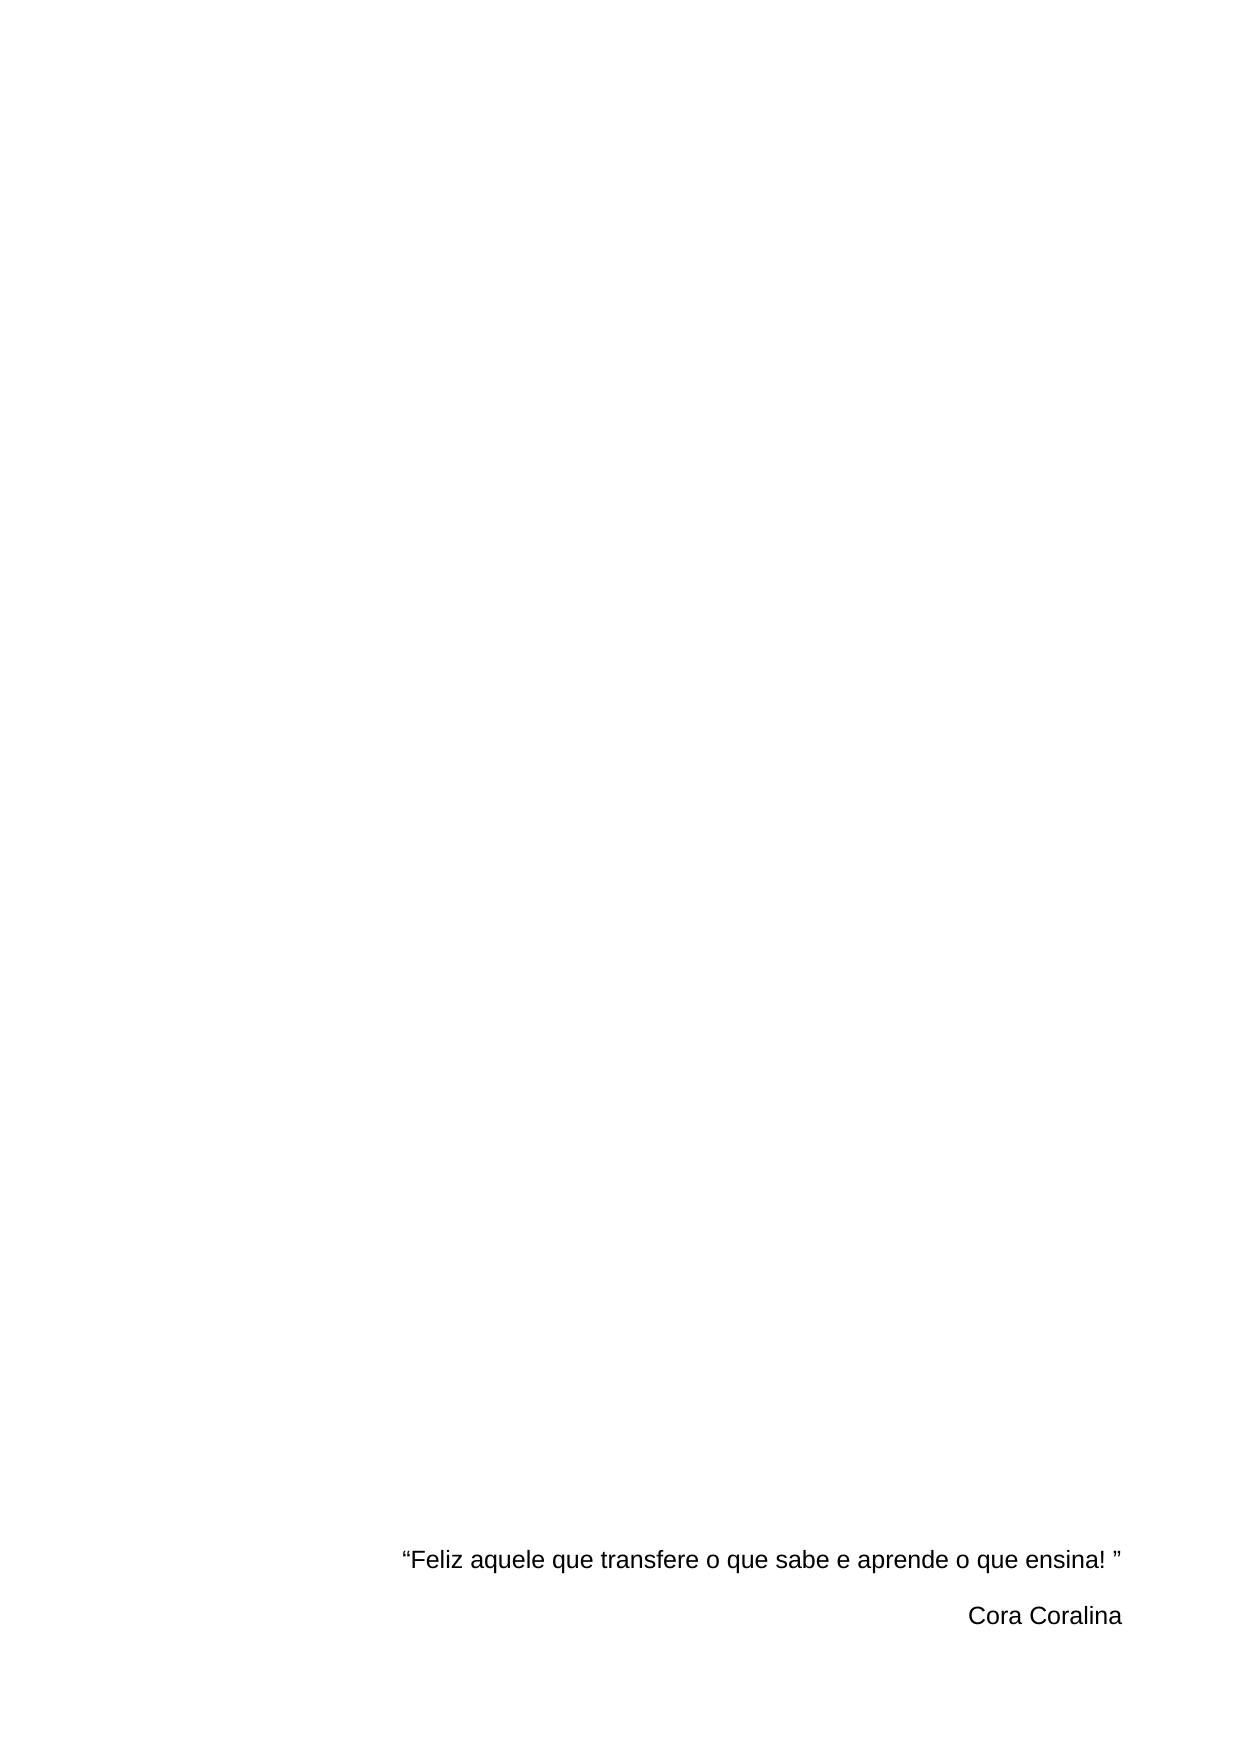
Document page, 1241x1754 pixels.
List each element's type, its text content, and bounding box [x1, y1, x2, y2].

text Cora Coralina [177, 1601, 1122, 1630]
text “Feliz aquele que transfere o que sabe e aprende o que ensina! ” [177, 1545, 1122, 1574]
